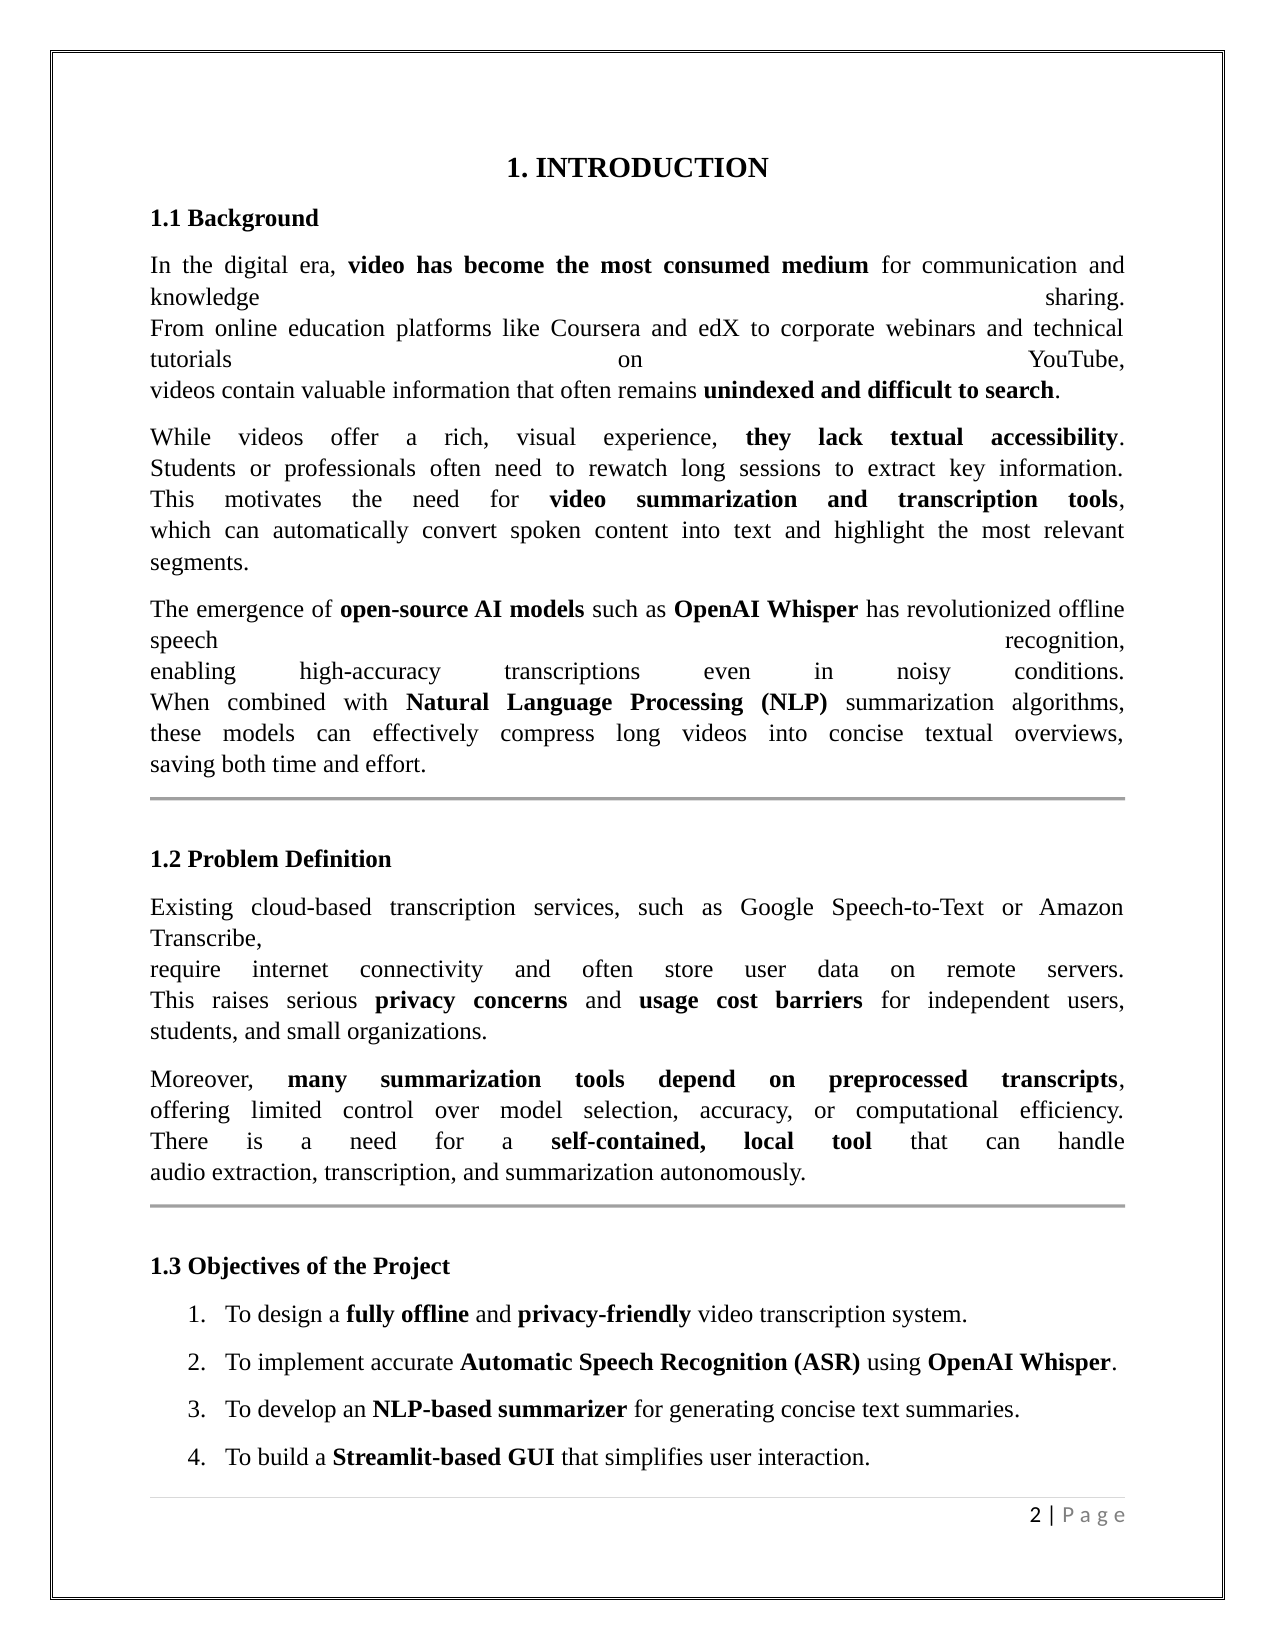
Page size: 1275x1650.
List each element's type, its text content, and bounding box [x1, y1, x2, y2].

text 1.1 Background [150, 203, 1125, 232]
text In the digital era, video has become the most consumed medium for communication and knowledge sharing. From online education platforms like Coursera and edX to corporate webinars and technical tutorials on YouTube, videos contain valuable information that often remains unindexed and difficult to search. [150, 251, 1125, 403]
text 1. INTRODUCTION [150, 150, 1125, 183]
text 1.3 Objectives of the Project [150, 1251, 1125, 1280]
list To develop an NLP-based summarizer for generating concise text summaries. [187, 1394, 1125, 1423]
text 1.2 Problem Definition [150, 844, 1125, 873]
text Existing cloud-based transcription services, such as Google Speech-to-Text or Amazon Transcribe, require internet connectivity and often store user data on remote servers. This raises serious privacy concerns and usage cost barriers for independent users, students, and small organizations. [150, 892, 1125, 1045]
text Moreover, many summarization tools depend on preprocessed transcripts, offering limited control over model selection, accuracy, or computational efficiency. There is a need for a self-contained, local tool that can handle audio extraction, transcription, and summarization autonomously. [150, 1064, 1125, 1186]
text While videos offer a rich, visual experience, they lack textual accessibility. Students or professionals often need to rewatch long sessions to extract key information. This motivates the need for video summarization and transcription tools, which can automatically convert spoken content into text and highlight the most relevant segments. [150, 422, 1125, 575]
text The emergence of open-source AI models such as OpenAI Whisper has revolutionized offline speech recognition, enabling high-accuracy transcriptions even in noisy conditions. When combined with Natural Language Processing (NLP) summarization algorithms, these models can effectively compress long videos into concise textual overviews, saving both time and effort. [150, 594, 1125, 778]
list To implement accurate Automatic Speech Recognition (ASR) using OpenAI Whisper. [187, 1347, 1125, 1376]
list To design a fully offline and privacy-friendly video transcription system. [187, 1299, 1125, 1328]
list To build a Streamlit-based GUI that simplifies user interaction. [187, 1442, 1125, 1471]
